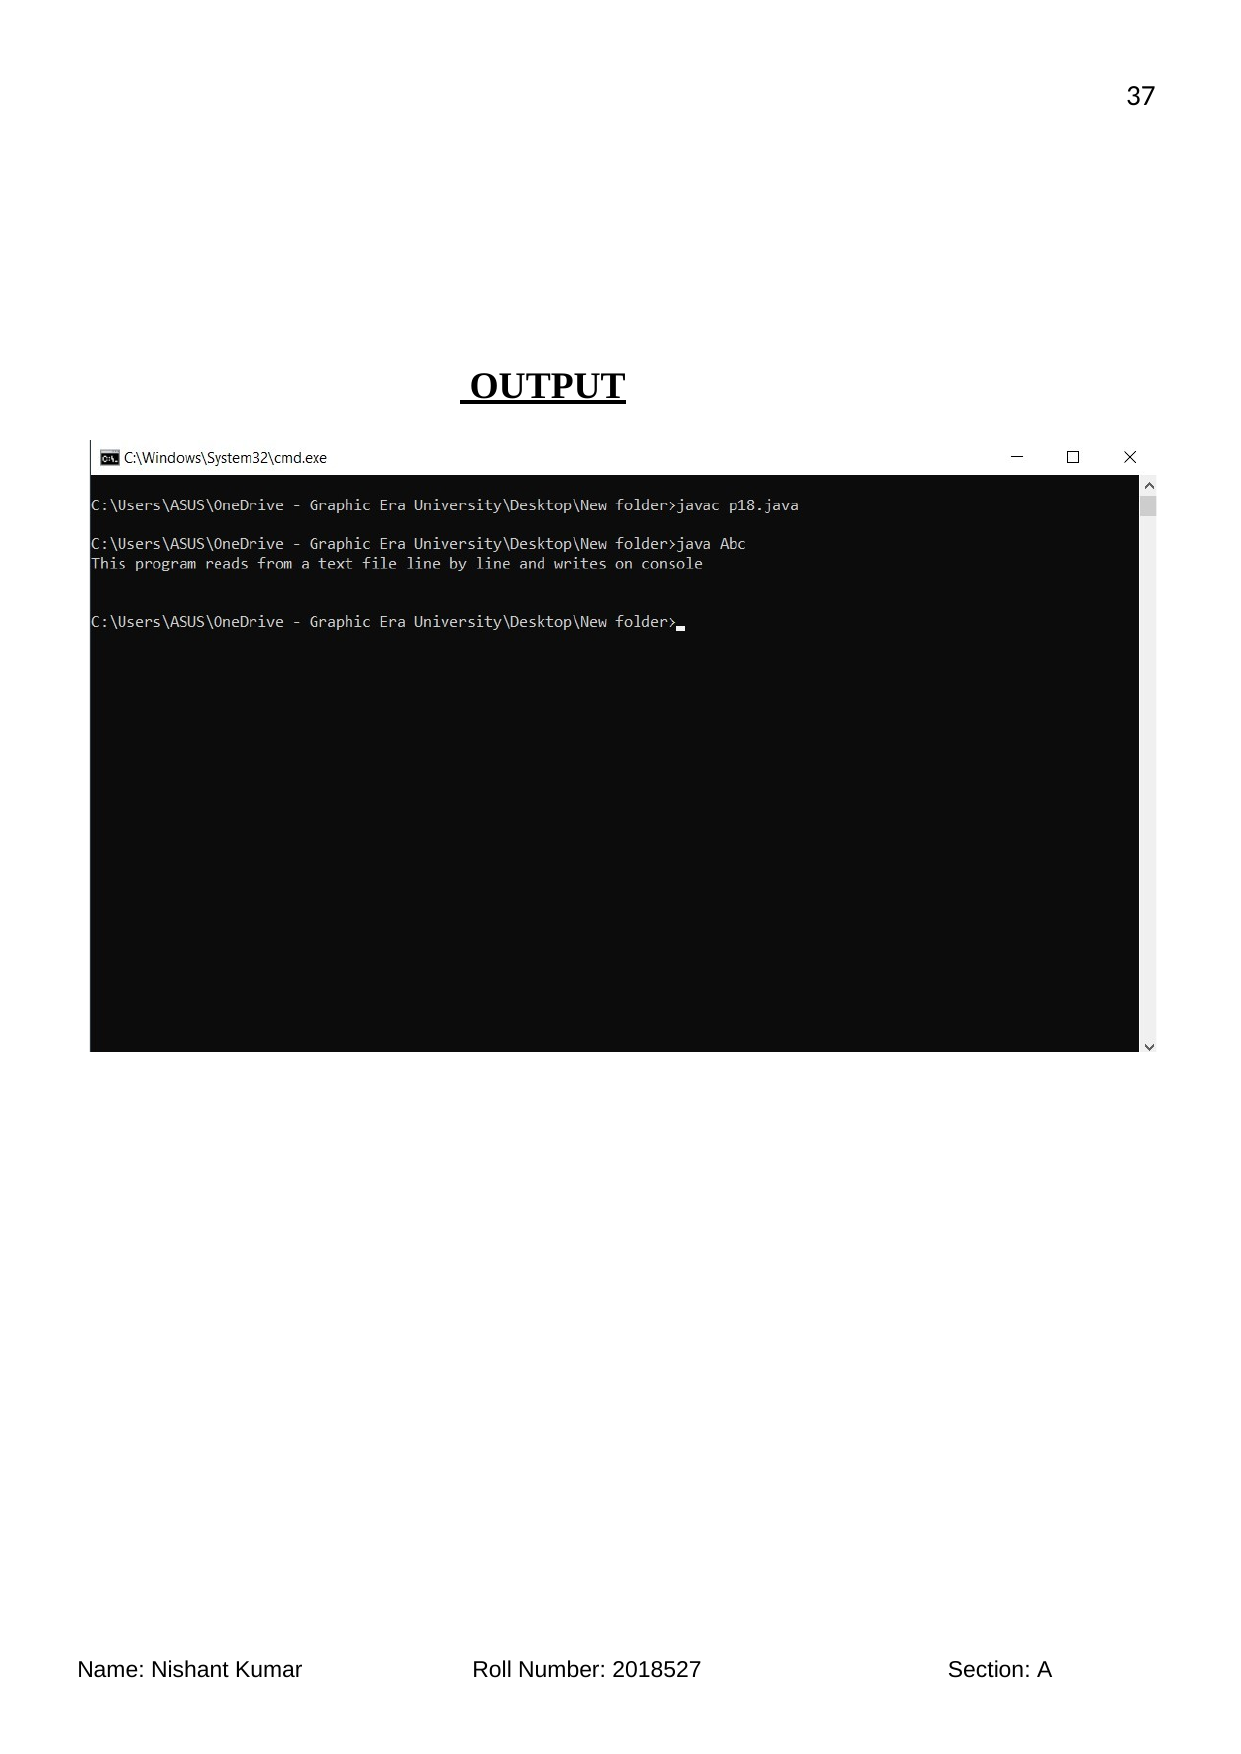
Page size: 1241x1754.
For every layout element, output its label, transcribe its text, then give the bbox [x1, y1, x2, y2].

picture [89, 440, 1157, 1052]
subtitle OUTPUT [77, 363, 1008, 406]
